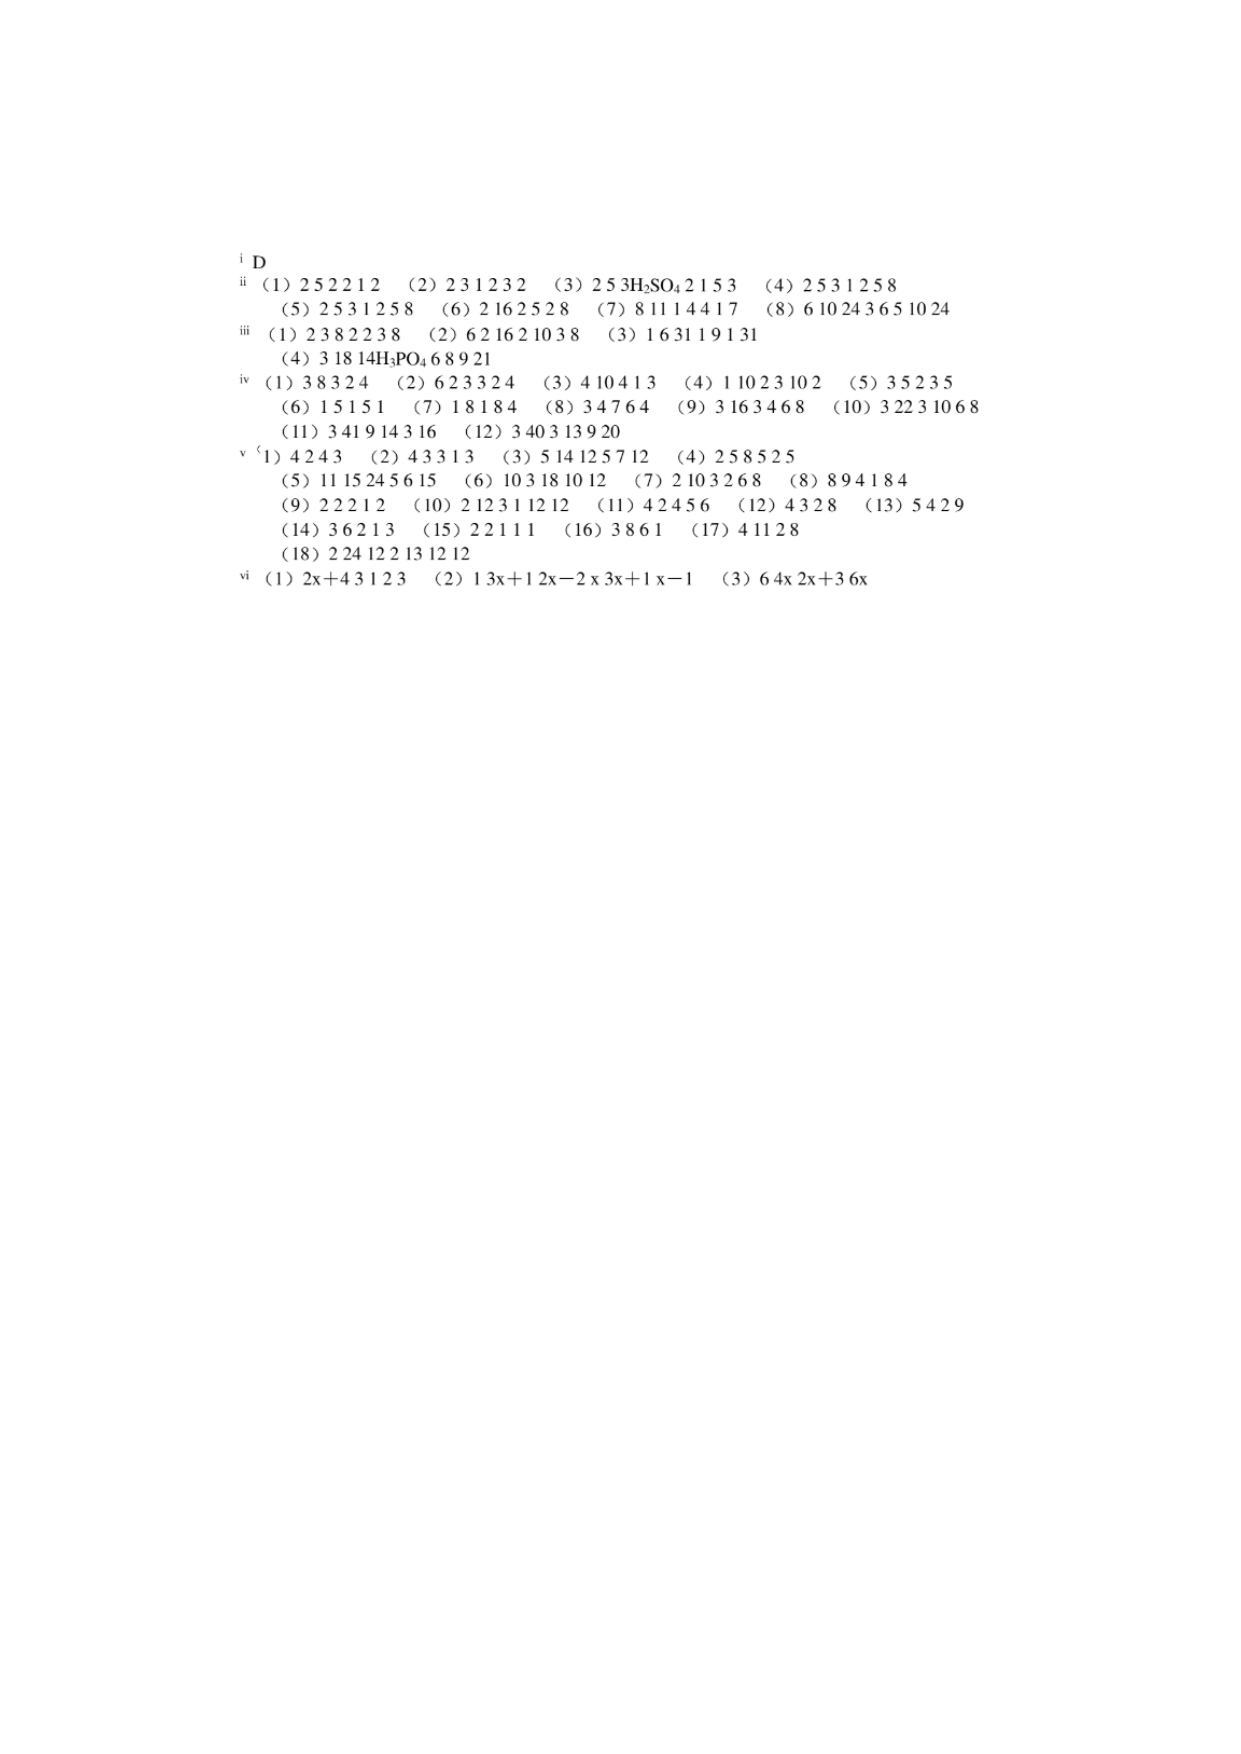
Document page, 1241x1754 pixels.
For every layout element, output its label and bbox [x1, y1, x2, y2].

picture [187, 194, 1053, 674]
